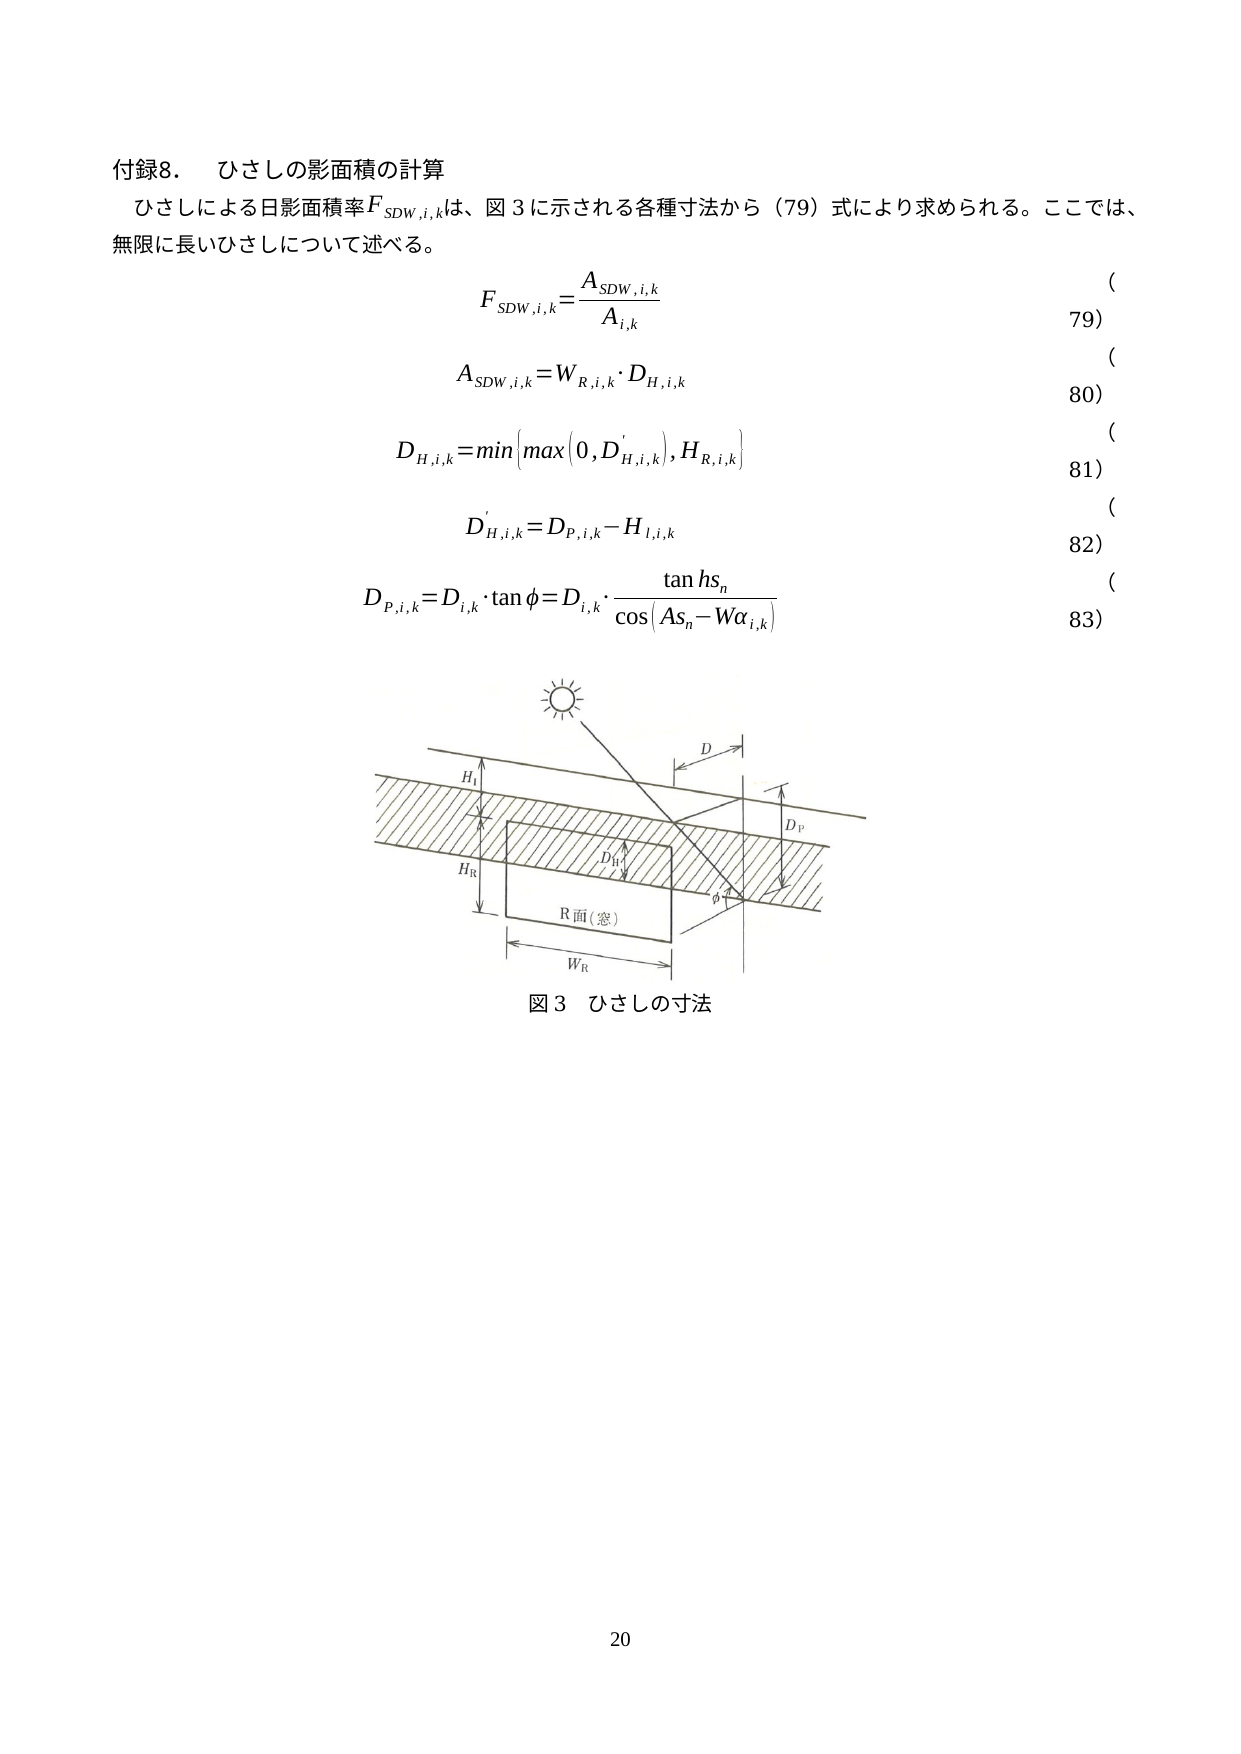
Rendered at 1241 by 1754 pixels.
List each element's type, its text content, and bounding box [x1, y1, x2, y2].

table_cell [113, 413, 1027, 487]
table_header （79） [1028, 263, 1127, 337]
table_cell （81） [1028, 413, 1127, 487]
table_cell （82） [1028, 488, 1127, 562]
table_header [113, 263, 1027, 337]
table_cell [113, 563, 1027, 637]
text 図 3 ひさしの寸法 [112, 983, 1128, 1021]
text ひさしによる日影面積率は、図 3に示される各種寸法から（79）式により求められる。ここでは、無限に長いひさしについて述べる。 [112, 187, 1128, 262]
table_cell [113, 338, 1027, 412]
text ひさしの影面積の計算 [112, 150, 1128, 187]
table_cell （83） [1028, 563, 1127, 637]
table_cell [113, 488, 1027, 562]
table_cell （80） [1028, 338, 1127, 412]
picture [371, 675, 869, 984]
